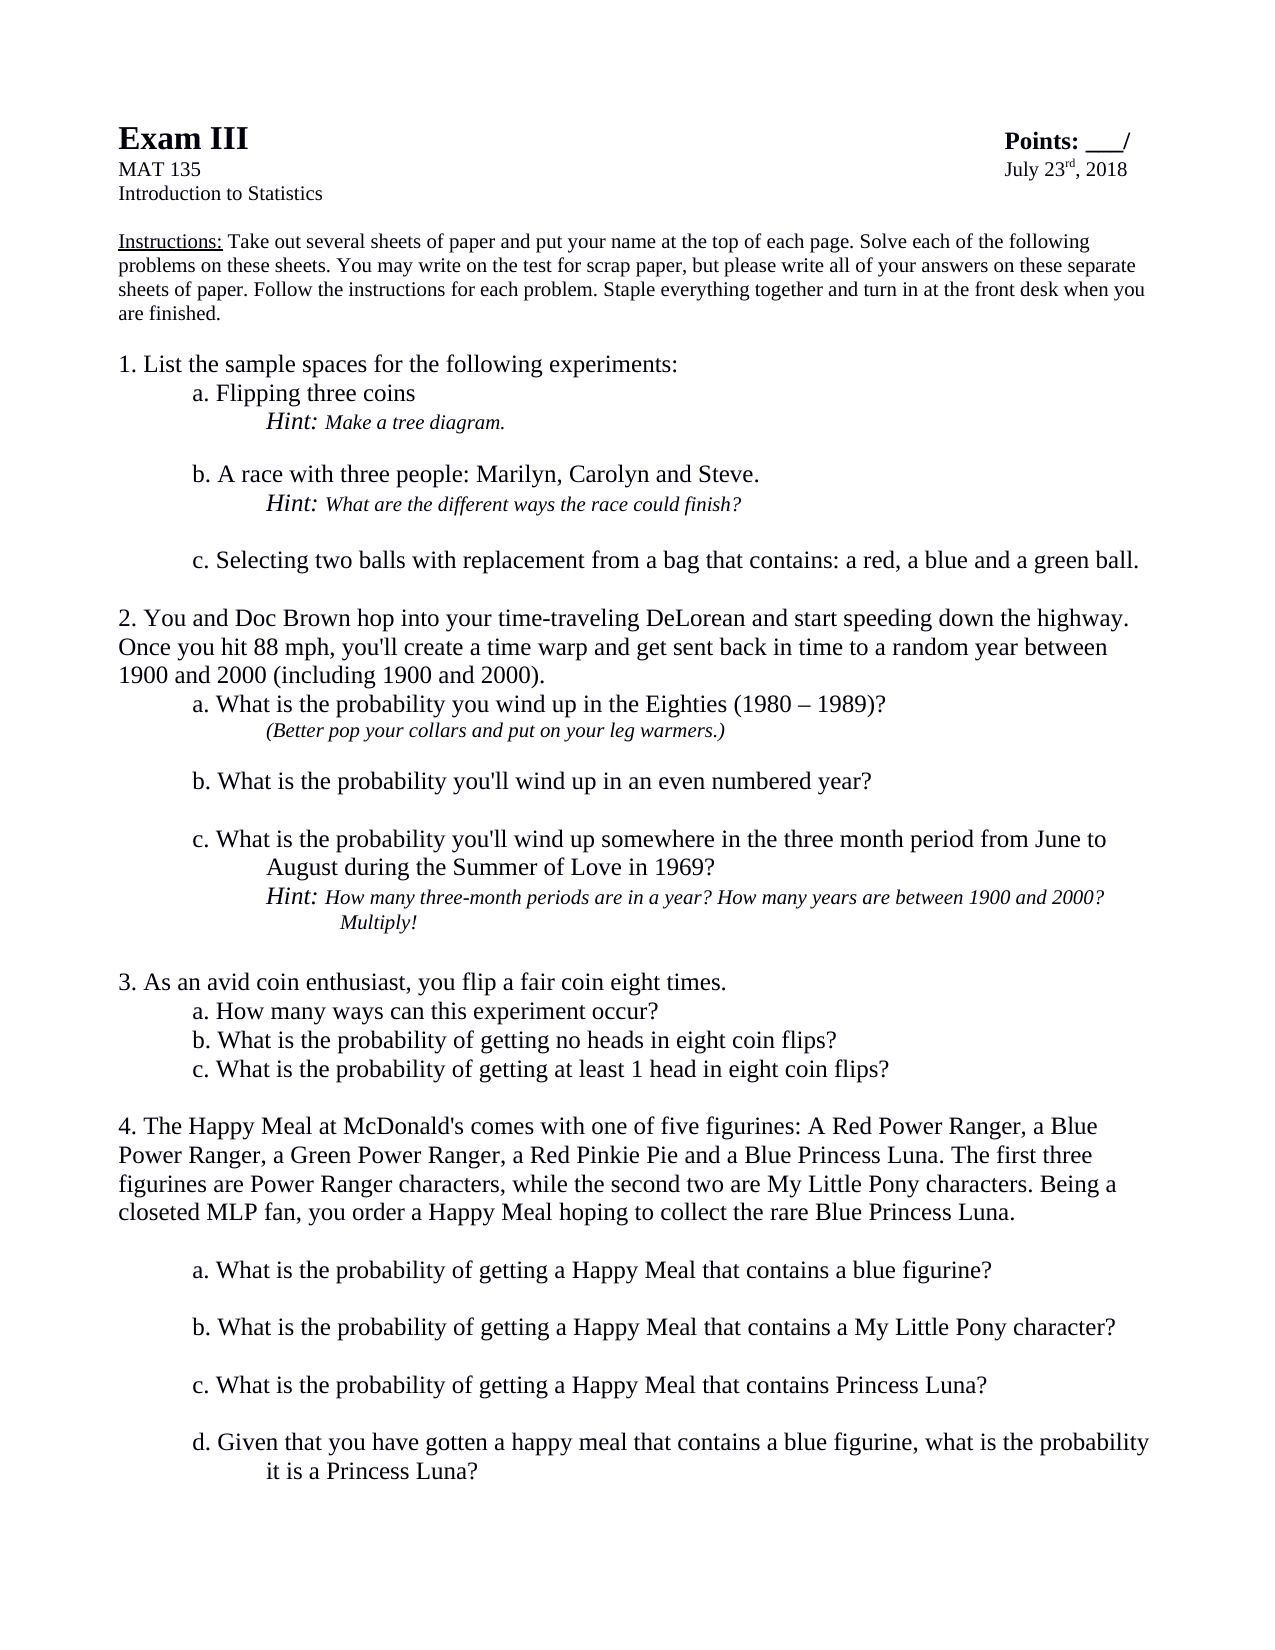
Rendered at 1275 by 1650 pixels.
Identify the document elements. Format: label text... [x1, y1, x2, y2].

text Exam III Points: ___/ [118, 118, 1157, 156]
text (Better pop your collars and put on your leg warmers.) [118, 718, 1157, 742]
text MAT 135 July 23rd, 2018 [118, 156, 1157, 181]
text 2. You and Doc Brown hop into your time-traveling DeLorean and start speeding down the highway. Once you hit 88 mph, you'll create a time warp and get sent back in time to a random year between 1900 and 2000 (including 1900 and 2000). [118, 603, 1157, 689]
text d. Given that you have gotten a happy meal that contains a blue figurine, what is the probability it is a Princess Luna? [118, 1427, 1157, 1485]
text a. How many ways can this experiment occur? [118, 996, 1157, 1025]
text Instructions: Take out several sheets of paper and put your name at the top of each page. Solve each of the following problems on these sheets. You may write on the test for scrap paper, but please write all of your answers on these separate sheets of paper. Follow the instructions for each problem. Staple everything together and turn in at the front desk when you are finished. [118, 229, 1157, 325]
text a. What is the probability you wind up in the Eighties (1980 – 1989)? [118, 689, 1157, 718]
text a. Flipping three coins [118, 378, 1157, 406]
text 1. List the sample spaces for the following experiments: [118, 349, 1157, 378]
text b. What is the probability of getting no heads in eight coin flips? [118, 1025, 1157, 1054]
text Introduction to Statistics [118, 181, 1157, 204]
text 4. The Happy Meal at McDonald's comes with one of five figurines: A Red Power Ranger, a Blue Power Ranger, a Green Power Ranger, a Red Pinkie Pie and a Blue Princess Luna. The first three figurines are Power Ranger characters, while the second two are My Little Pony characters. Being a closeted MLP fan, you order a Happy Meal hoping to collect the rare Blue Princess Luna. [118, 1111, 1157, 1226]
text b. What is the probability of getting a Happy Meal that contains a My Little Pony character? [118, 1312, 1157, 1341]
text c. What is the probability of getting a Happy Meal that contains Princess Luna? [118, 1370, 1157, 1399]
text Hint: Make a tree diagram. [118, 406, 1157, 435]
text b. What is the probability you'll wind up in an even numbered year? [118, 766, 1157, 795]
text Hint: What are the different ways the race could finish? [118, 488, 1157, 517]
text Hint: How many three-month periods are in a year? How many years are between 1900 and 2000? Multiply! [118, 881, 1157, 934]
text c. Selecting two balls with replacement from a bag that contains: a red, a blue and a green ball. [118, 546, 1157, 574]
text 3. As an avid coin enthusiast, you flip a fair coin eight times. [118, 967, 1157, 996]
text c. What is the probability you'll wind up somewhere in the three month period from June to August during the Summer of Love in 1969? [118, 824, 1157, 881]
text b. A race with three people: Marilyn, Carolyn and Steve. [118, 459, 1157, 488]
text c. What is the probability of getting at least 1 head in eight coin flips? [118, 1054, 1157, 1082]
text a. What is the probability of getting a Happy Meal that contains a blue figurine? [118, 1255, 1157, 1284]
